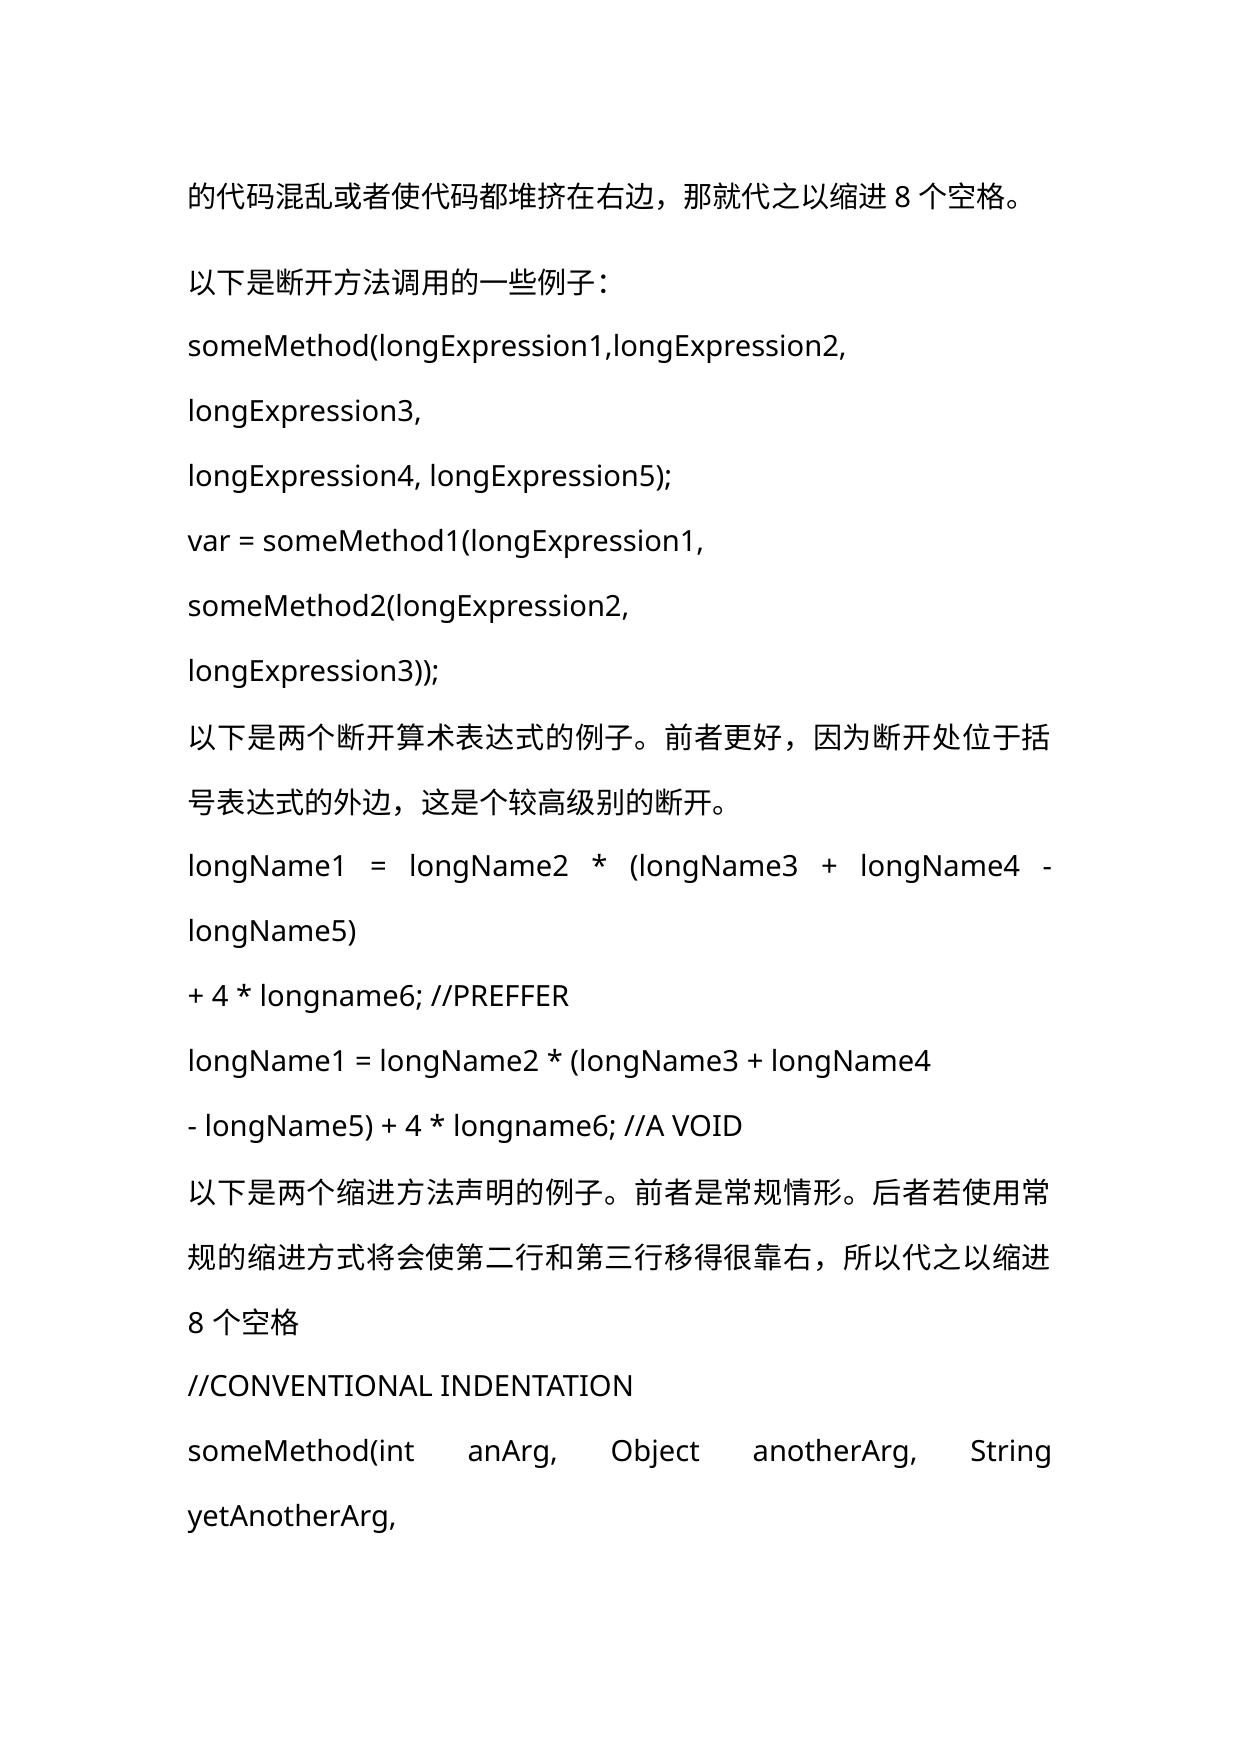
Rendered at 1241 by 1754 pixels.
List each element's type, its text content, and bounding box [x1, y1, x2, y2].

text 以下是两个断开算术表达式的例子。前者更好，因为断开处位于括号表达式的外边，这是个较高级别的断开。 [187, 703, 1053, 833]
text //CONVENTIONAL INDENTATION [187, 1353, 1053, 1418]
text 以下是两个缩进方法声明的例子。前者是常规情形。后者若使用常规的缩进方式将会使第二行和第三行移得很靠右，所以代之以缩进 8 个空格 [187, 1158, 1053, 1353]
text longName1 = longName2 * (longName3 + longName4 [187, 1028, 1053, 1093]
text someMethod(longExpression1,longExpression2, longExpression3, [187, 313, 1053, 443]
text longExpression4, longExpression5); [187, 443, 1053, 508]
text longName1 = longName2 * (longName3 + longName4 - longName5) [187, 833, 1053, 963]
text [187, 162, 1053, 227]
text someMethod(int anArg, Object anotherArg, String yetAnotherArg, [187, 1418, 1053, 1548]
text - longName5) + 4 * longname6; //A VOID [187, 1093, 1053, 1158]
text longExpression3)); [187, 638, 1053, 703]
text 以下是断开方法调用的一些例子： [187, 248, 1053, 313]
text + 4 * longname6; //PREFFER [187, 963, 1053, 1028]
text var = someMethod1(longExpression1, [187, 508, 1053, 573]
text someMethod2(longExpression2, [187, 573, 1053, 638]
